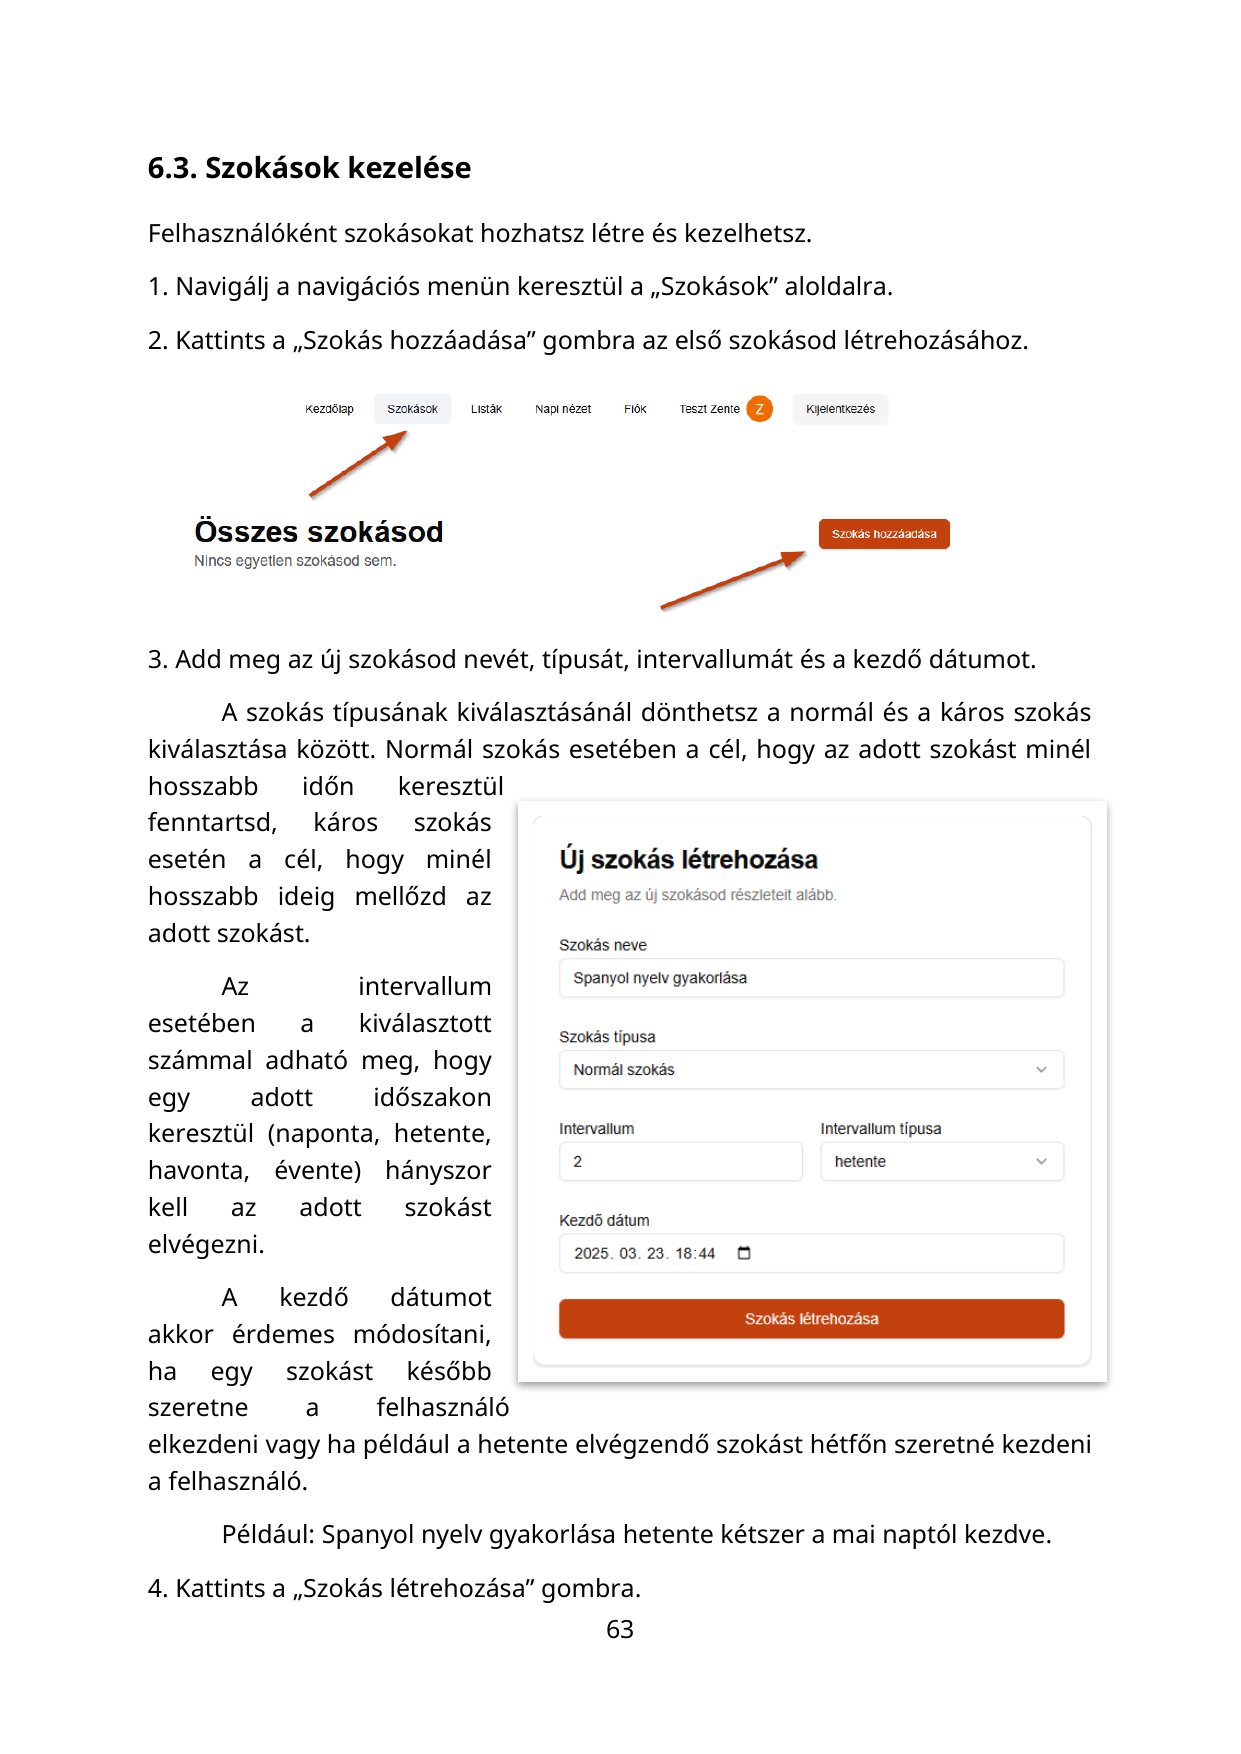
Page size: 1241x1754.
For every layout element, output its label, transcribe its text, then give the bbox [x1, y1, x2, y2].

picture [533, 816, 1092, 1368]
text A kezdő dátumot akkor érdemes módosítani, ha egy szokást később szeretne a felhasználó elkezdeni vagy ha például a hetente elvégzendő szokást hétfőn szeretné kezdeni a felhasználó. [148, 1280, 1093, 1498]
text 4. Kattints a „Szokás létrehozása” gombra. [148, 1570, 1093, 1604]
text 1. Navigálj a navigációs menün keresztül a „Szokások” aloldalra. [148, 269, 1093, 303]
text 3. Add meg az új szokásod nevét, típusát, intervallumát és a kezdő dátumot. [148, 641, 1093, 675]
text A szokás típusának kiválasztásánál dönthetsz a normál és a káros szokás kiválasztása között. Normál szokás esetében a cél, hogy az adott szokást minél hosszabb időn keresztül fenntartsd, káros szokás esetén a cél, hogy minél hosszabb ideig mellőzd az adott szokást. [148, 695, 1093, 949]
text Felhasználóként szokásokat hozhatsz létre és kezelhetsz. [148, 215, 1093, 249]
text 2. Kattints a „Szokás hozzáadása” gombra az első szokásod létrehozásához. [148, 322, 1093, 356]
subtitle 6.3. Szokások kezelése [148, 148, 1093, 187]
text Az intervallum esetében a kiválasztott számmal adható meg, hogy egy adott időszakon keresztül (naponta, hetente, havonta, évente) hányszor kell az adott szokást elvégezni. [148, 969, 512, 1260]
text Például: Spanyol nyelv gyakorlása hetente kétszer a mai naptól kezdve. [148, 1517, 1093, 1551]
picture [147, 375, 996, 622]
